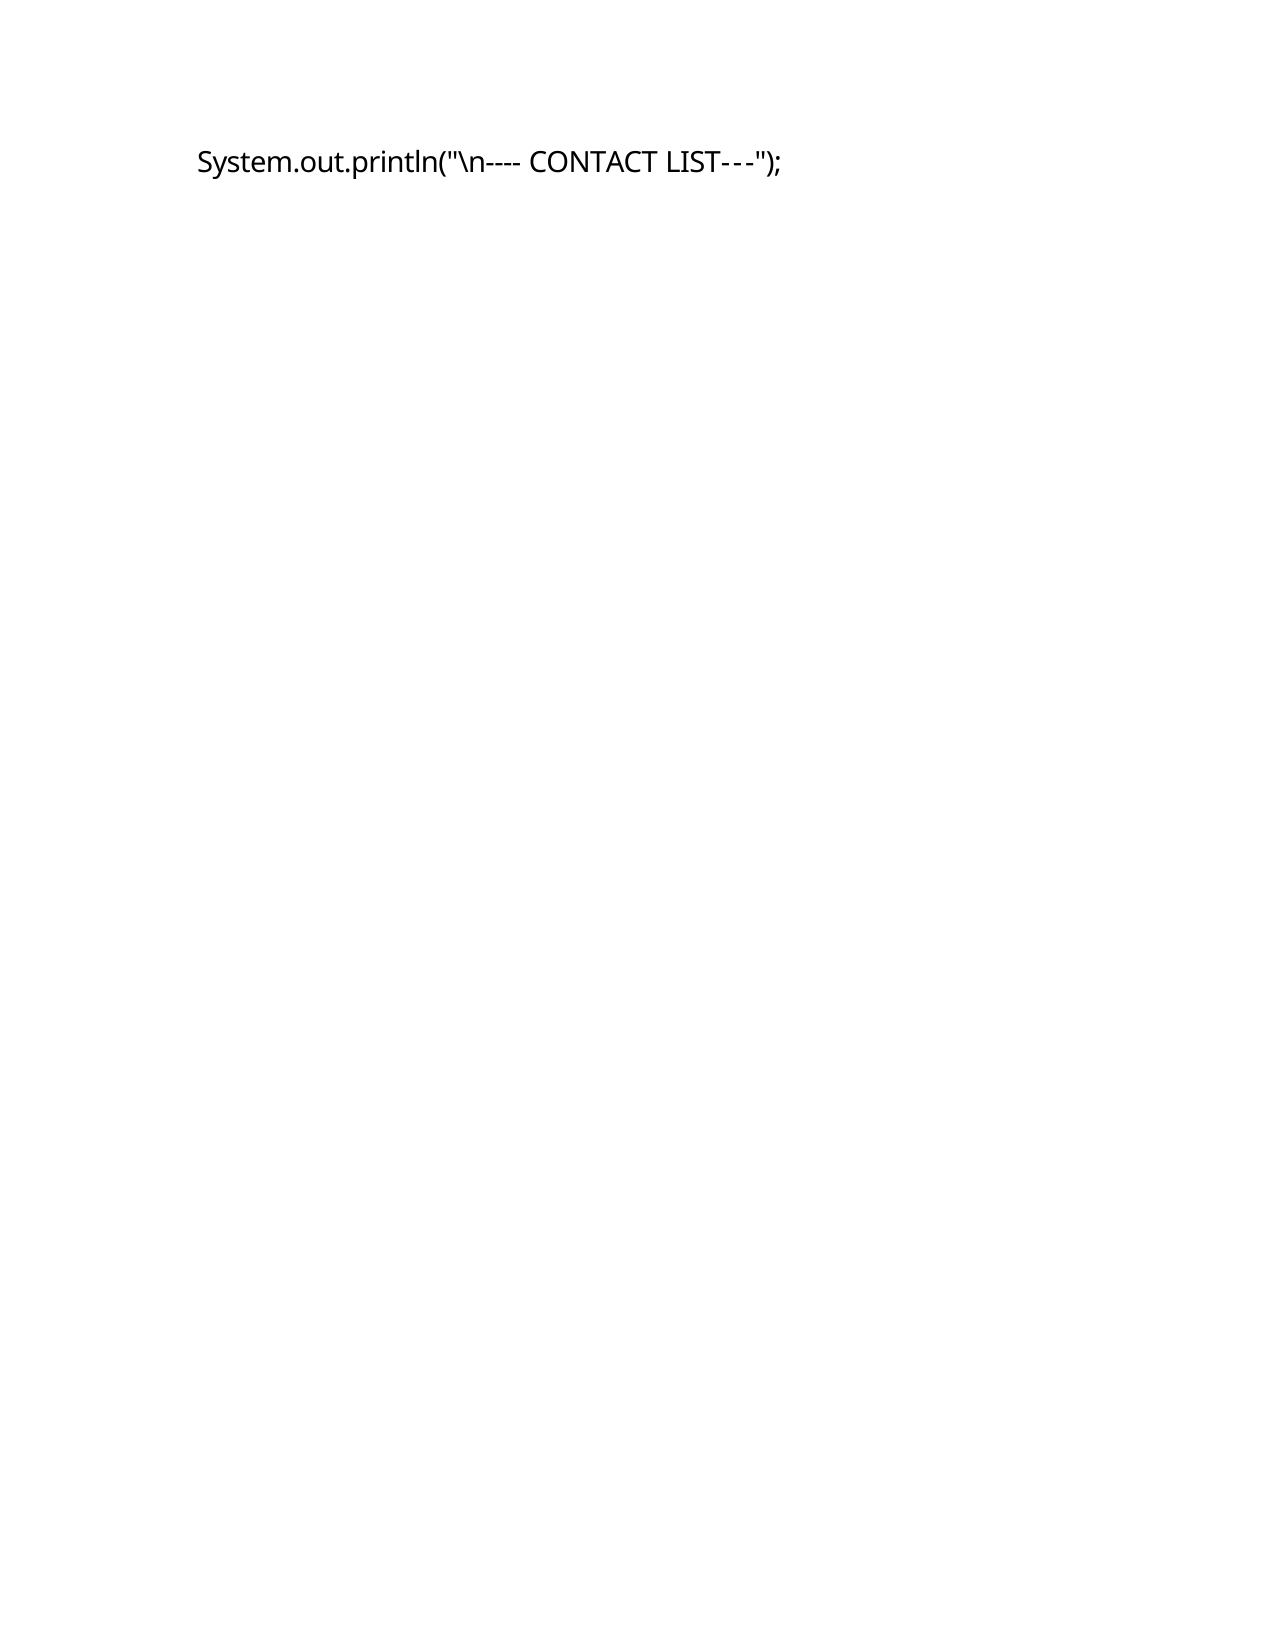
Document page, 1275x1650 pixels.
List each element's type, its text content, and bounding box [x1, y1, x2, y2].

text System.out.println("\n---- CONTACT LIST "); [197, 142, 1125, 181]
